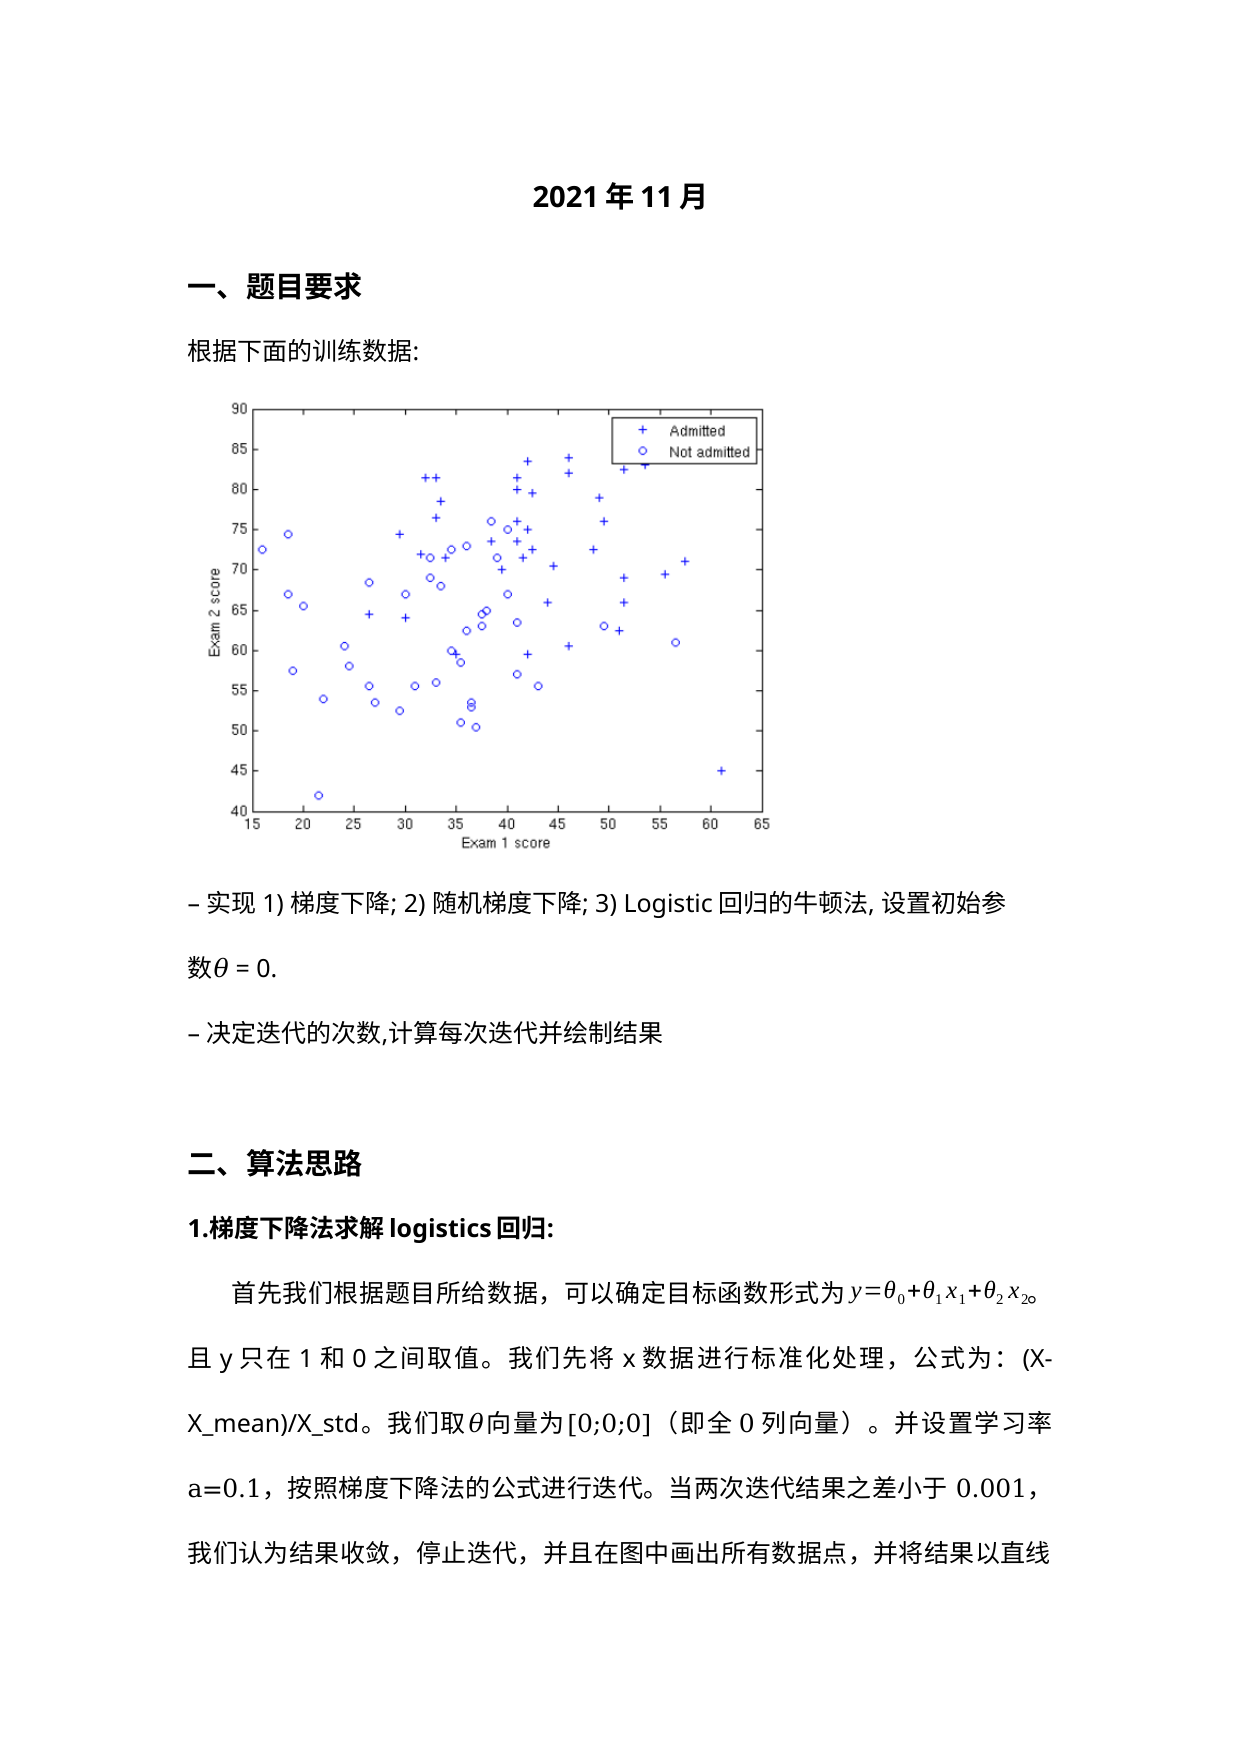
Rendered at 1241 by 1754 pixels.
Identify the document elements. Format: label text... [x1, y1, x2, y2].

text 二、算法思路 [187, 1129, 1053, 1194]
text 1.梯度下降法求解logistics回归: [187, 1194, 1053, 1259]
picture [187, 382, 790, 857]
text – 决定迭代的次数,计算每次迭代并绘制结果 [187, 999, 1053, 1064]
text 2021年11月 [187, 162, 1053, 227]
text 一、题目要求 [187, 252, 1053, 317]
text 根据下面的训练数据: [187, 317, 1053, 382]
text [187, 1259, 1053, 1584]
text – 实现 1) 梯度下降; 2) 随机梯度下降; 3) Logistic回归的牛顿法, 设置初始参 [187, 869, 1053, 934]
text 数𝜃 = 0. [187, 934, 1053, 999]
